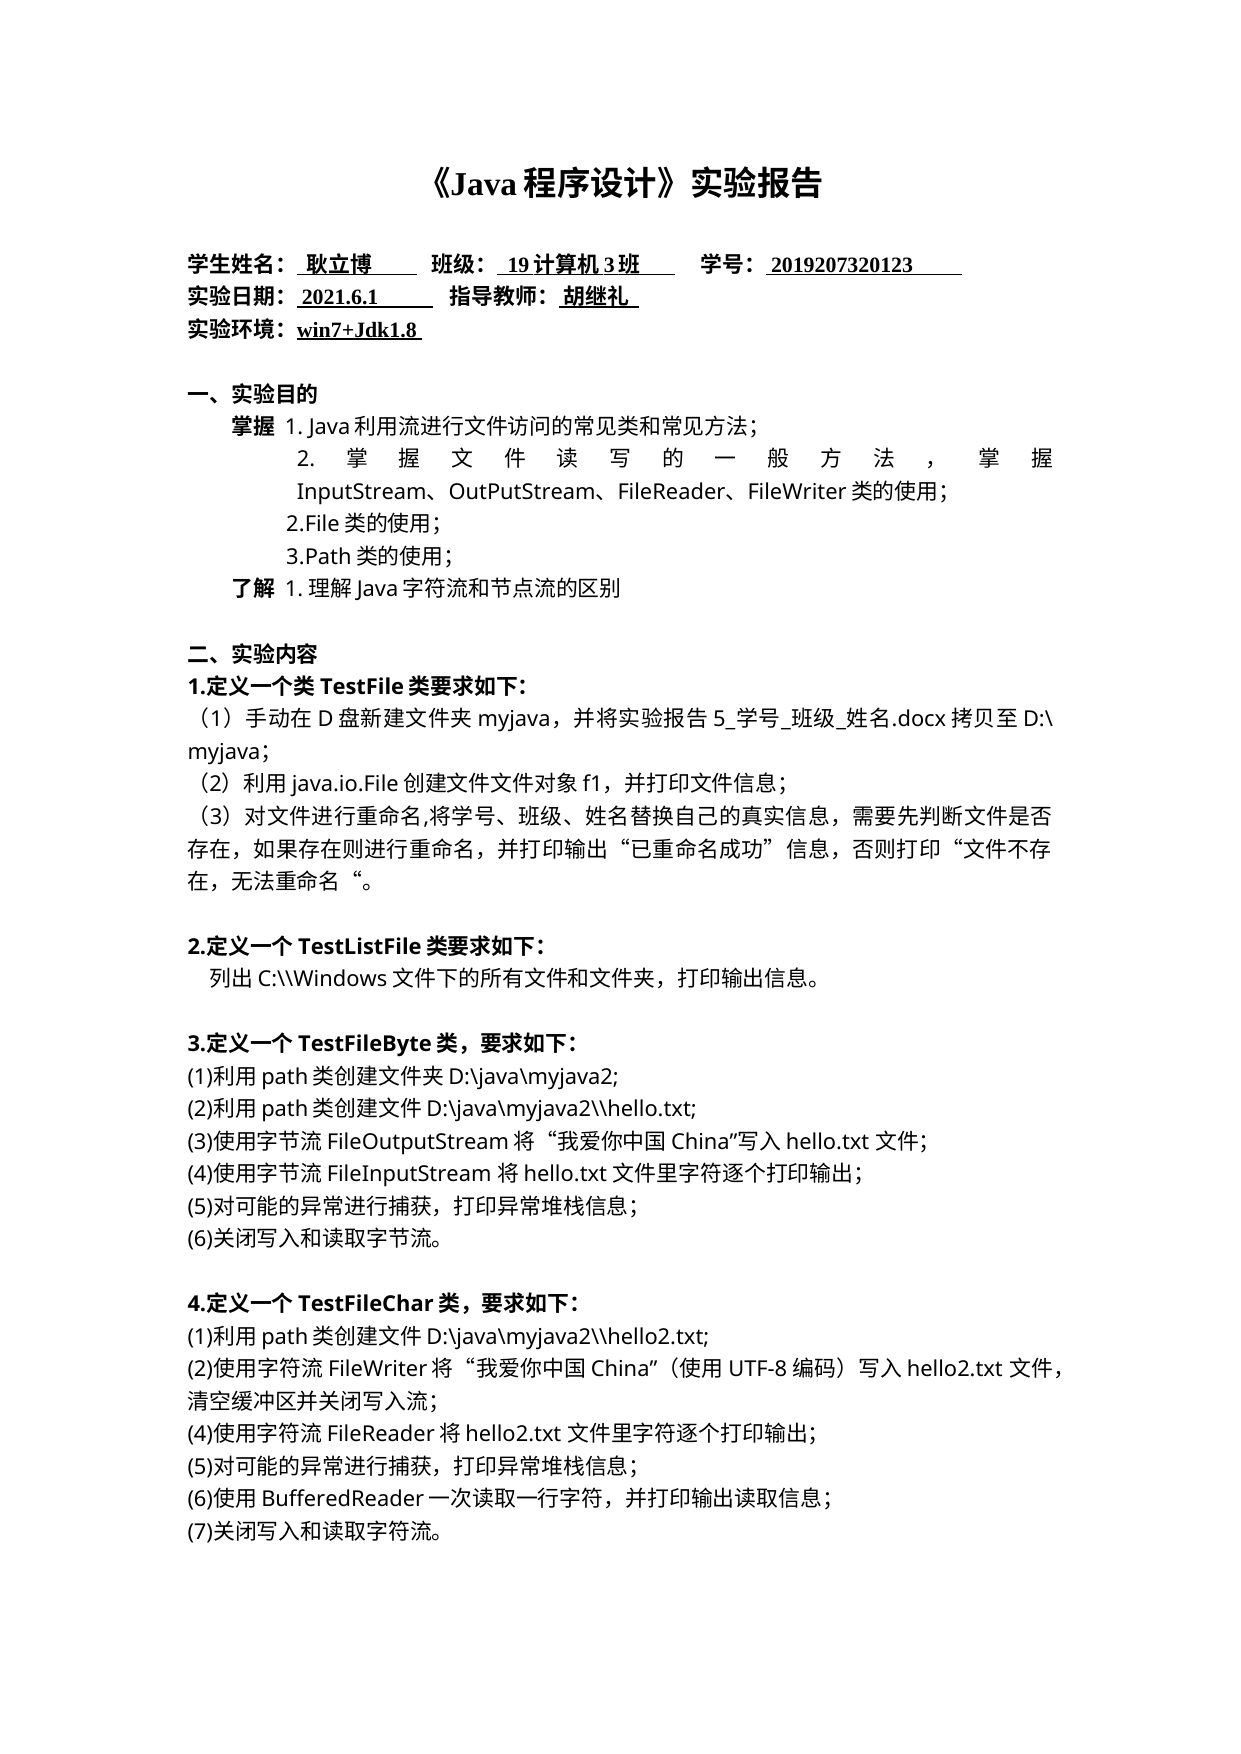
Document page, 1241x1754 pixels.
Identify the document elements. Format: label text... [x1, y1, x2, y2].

text 掌握 1. Java利用流进行文件访问的常见类和常见方法； [187, 409, 1053, 441]
text (5)对可能的异常进行捕获，打印异常堆栈信息； [187, 1189, 1053, 1221]
text (1)利用path类创建文件夹D:\java\myjava2; [187, 1059, 1053, 1091]
text 实验日期： 2021.6.1 指导教师： 胡继礼 [187, 279, 1053, 311]
text 列出C:\\Windows 文件下的所有文件和文件夹，打印输出信息。 [187, 961, 1053, 994]
text 实验环境：win7+Jdk1.8 [187, 311, 1053, 344]
text （2）利用java.io.File创建文件文件对象f1，并打印文件信息； [187, 766, 1053, 799]
text (4)使用字节流FileInputStream 将hello.txt 文件里字符逐个打印输出； [187, 1156, 1053, 1189]
text 1.定义一个类TestFile类要求如下： [187, 669, 1053, 701]
text 3.Path类的使用； [187, 539, 1053, 571]
text 2.File类的使用； [187, 506, 1053, 539]
text (7)关闭写入和读取字符流。 [187, 1514, 1053, 1546]
text 一、实验目的 [187, 376, 1053, 409]
text (6)使用BufferedReader一次读取一行字符，并打印输出读取信息； [187, 1481, 1053, 1514]
text （1）手动在D盘新建文件夹myjava，并将实验报告5_学号_班级_姓名.docx拷贝至D:\myjava； [187, 701, 1053, 766]
text (6)关闭写入和读取字节流。 [187, 1221, 1053, 1254]
text 《Java程序设计》实验报告 [187, 149, 1053, 214]
text 学生姓名： 耿立博 班级： 19计算机3班 学号： 2019207320123 [187, 246, 1053, 279]
text 了解 1. 理解Java字符流和节点流的区别 [187, 571, 1053, 604]
text (2)利用path类创建文件D:\java\myjava2\\hello.txt; [187, 1091, 1053, 1124]
text 2.定义一个TestListFile类要求如下： [187, 929, 1053, 961]
text 2.掌握文件读写的一般方法，掌握InputStream、OutPutStream、FileReader、FileWriter类的使用； [297, 441, 1053, 506]
text (5)对可能的异常进行捕获，打印异常堆栈信息； [187, 1449, 1053, 1481]
text 4.定义一个TestFileChar类，要求如下： [187, 1286, 1053, 1319]
text 3.定义一个TestFileByte类，要求如下： [187, 1026, 1053, 1059]
text (3)使用字节流FileOutputStream将“我爱你中国China”写入hello.txt 文件； [187, 1124, 1053, 1156]
text (4)使用字符流FileReader将hello2.txt 文件里字符逐个打印输出； [187, 1416, 1053, 1449]
text （3）对文件进行重命名,将学号、班级、姓名替换自己的真实信息，需要先判断文件是否存在，如果存在则进行重命名，并打印输出“已重命名成功”信息，否则打印“文件不存在，无法重命名“。 [187, 799, 1053, 896]
text (1)利用path类创建文件D:\java\myjava2\\hello2.txt; [187, 1319, 1053, 1351]
text (2)使用字符流FileWriter将“我爱你中国China”（使用UTF-8编码）写入hello2.txt 文件，清空缓冲区并关闭写入流； [187, 1351, 1053, 1416]
text 二、实验内容 [187, 636, 1053, 669]
